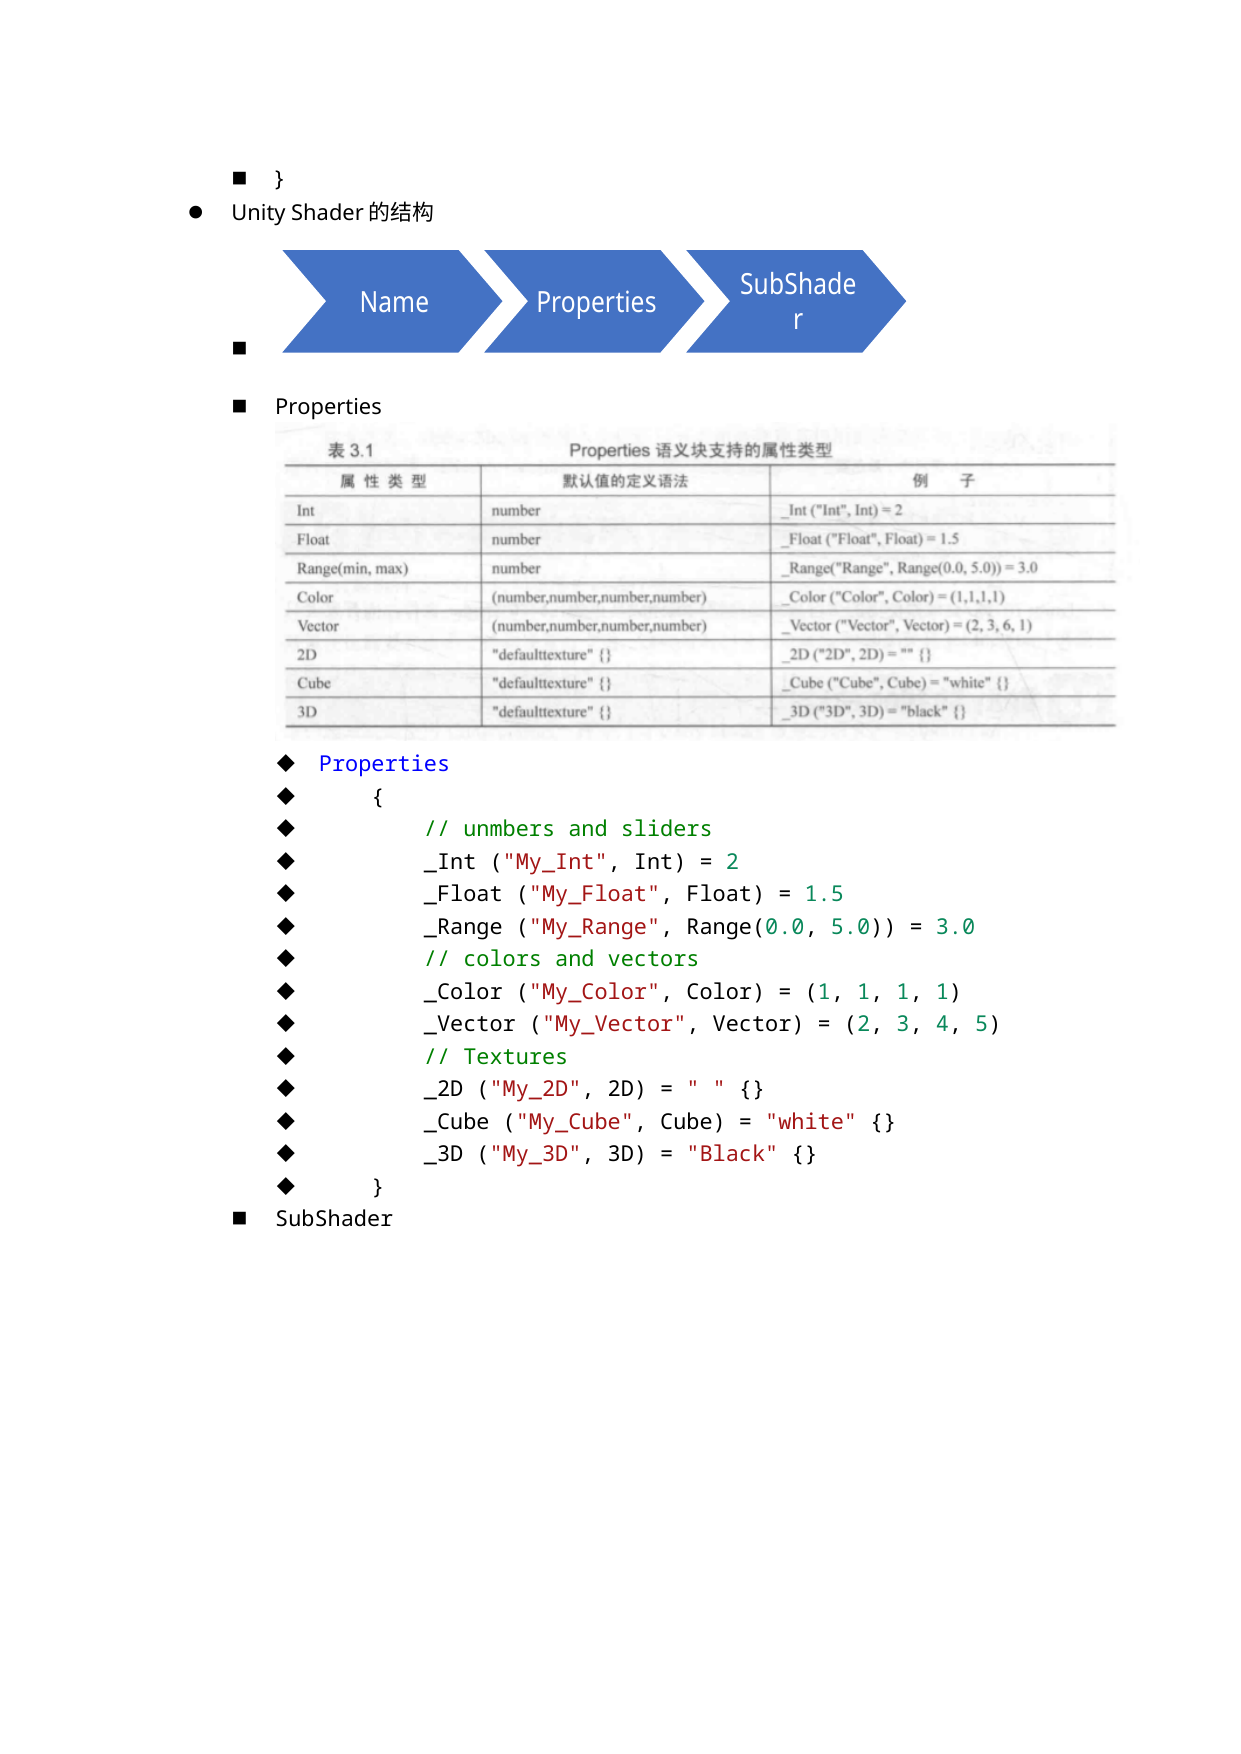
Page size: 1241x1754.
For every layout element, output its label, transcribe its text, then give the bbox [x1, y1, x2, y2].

list Properties [275, 747, 1053, 779]
list _Color ("My_Color", Color) = (1, 1, 1, 1) [275, 974, 1053, 1007]
list _Float ("My_Float", Float) = 1.5 [275, 877, 1053, 909]
list } [231, 162, 1053, 194]
list Unity Shader的结构 [187, 194, 1053, 227]
list _Cube ("My_Cube", Cube) = "white" {} [275, 1104, 1053, 1137]
list _Range ("My_Range", Range(0.0, 5.0)) = 3.0 [275, 909, 1053, 942]
list // colors and vectors [275, 942, 1053, 974]
list SubShader [231, 1202, 1053, 1234]
list _Int ("My_Int", Int) = 2 [275, 844, 1053, 877]
list _Vector ("My_Vector", Vector) = (2, 3, 4, 5) [275, 1007, 1053, 1039]
list // Textures [275, 1039, 1053, 1072]
list _2D ("My_2D", 2D) = " " {} [275, 1072, 1053, 1104]
picture [275, 422, 1141, 741]
list // unmbers and sliders [275, 812, 1053, 844]
list } [275, 1169, 1053, 1202]
list { [275, 779, 1053, 812]
list _3D ("My_3D", 3D) = "Black" {} [275, 1137, 1053, 1169]
